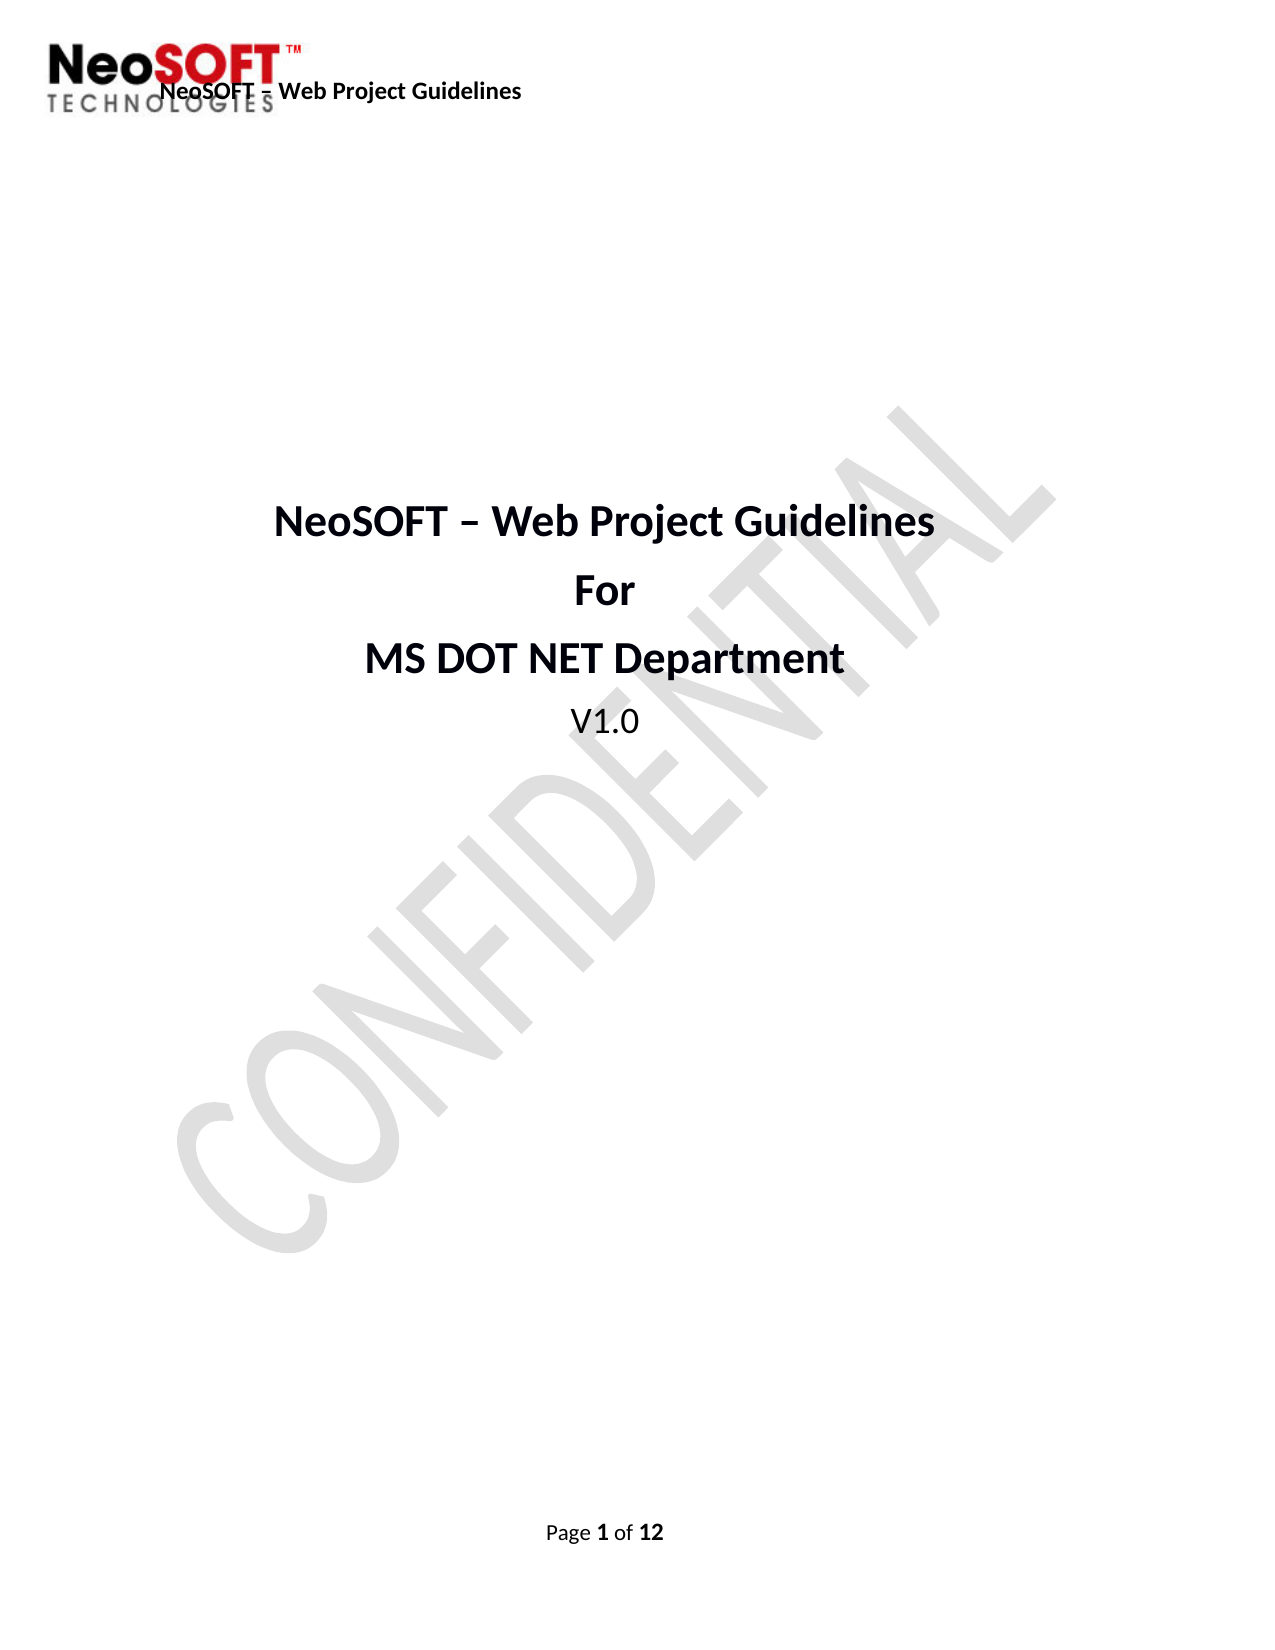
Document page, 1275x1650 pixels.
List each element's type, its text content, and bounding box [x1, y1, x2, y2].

text For [84, 561, 1125, 617]
text MS DOT NET Department [84, 629, 1125, 685]
text NeoSOFT – Web Project Guidelines [84, 492, 1125, 548]
picture [13, 22, 326, 123]
text V1.0 [84, 697, 1125, 743]
